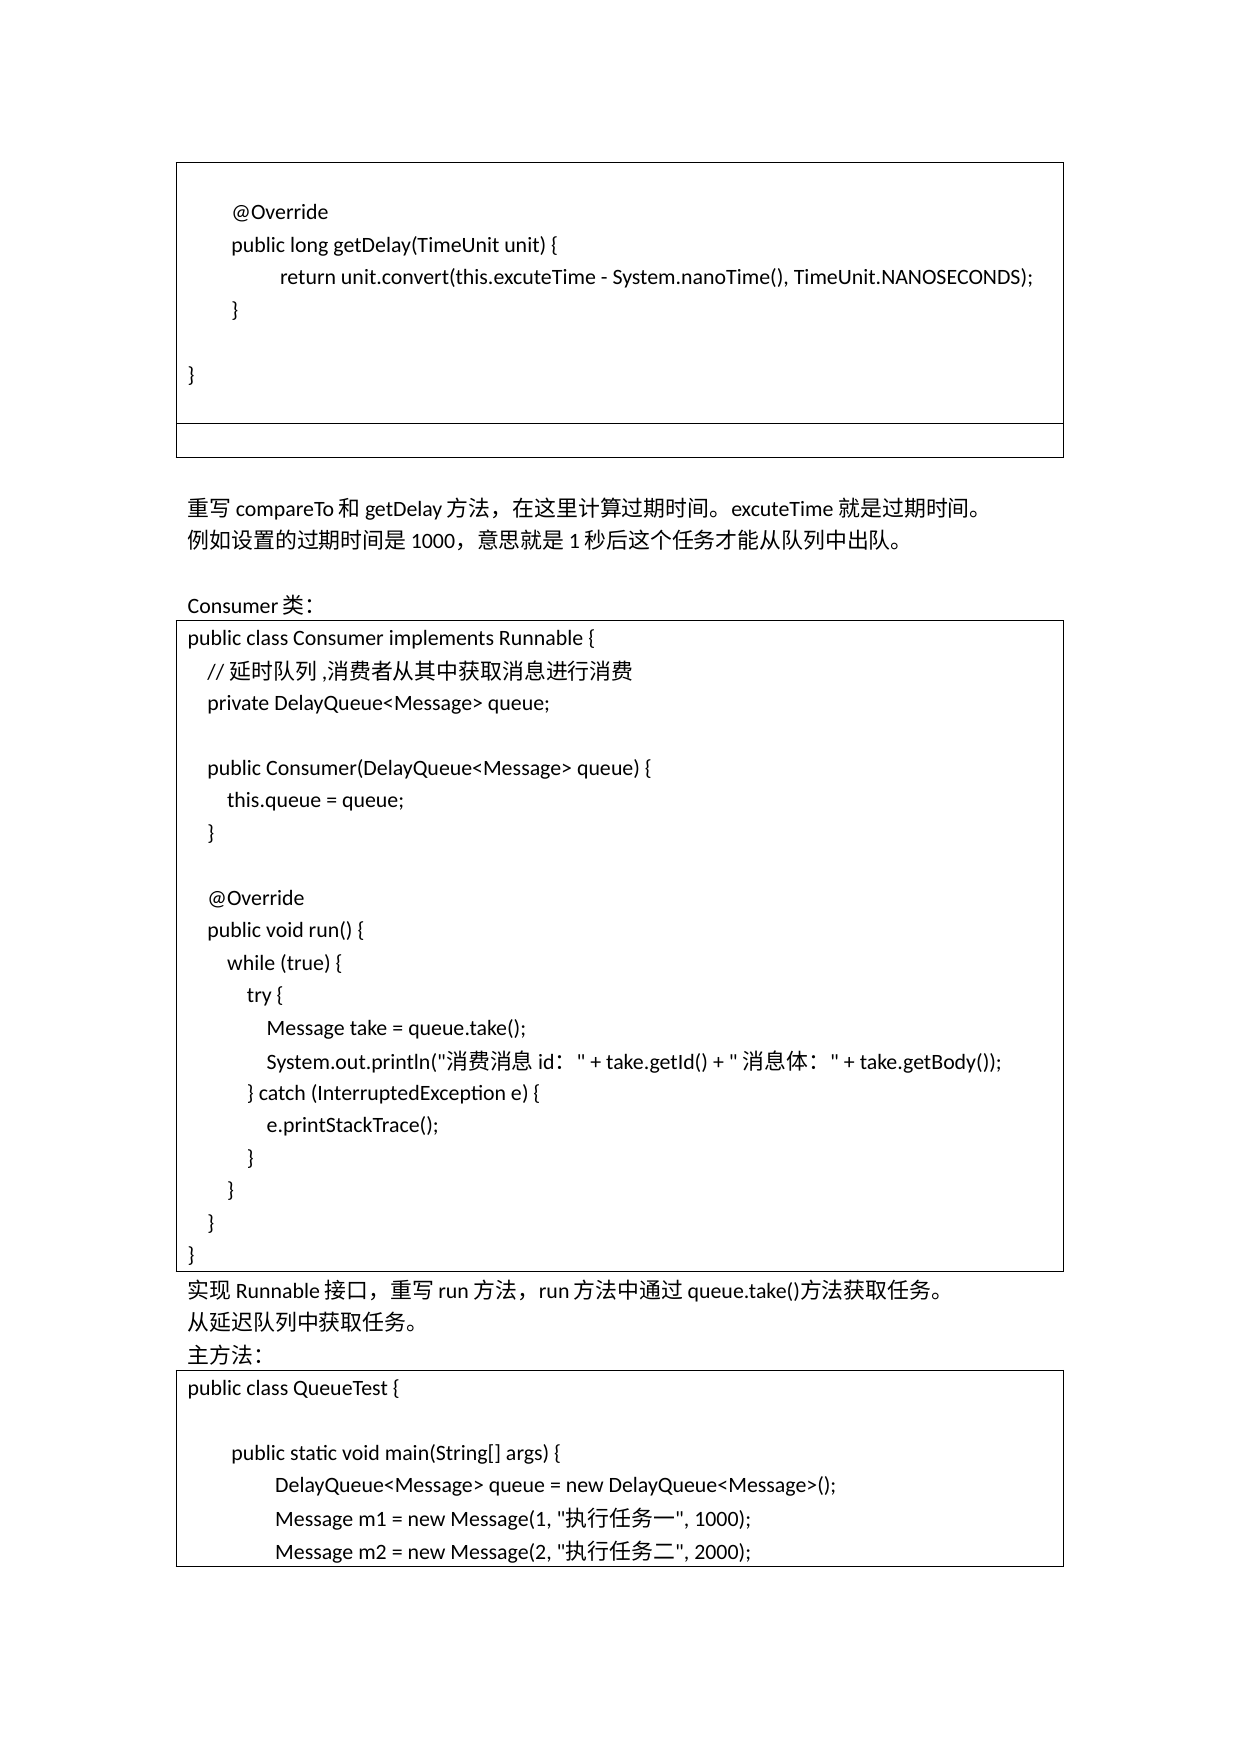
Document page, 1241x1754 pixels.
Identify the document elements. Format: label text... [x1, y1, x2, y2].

table_header public class Consumer implements Runnable { // 延时队列 ,消费者从其中获取消息进行消费 private DelayQueue<Message> queue; public Consumer(DelayQueue<Message> queue) { this.queue = queue; } @Override public void run() { while (true) { try { Message take = queue.take(); System.out.println("消费消息id：" + take.getId() + " 消息体：" + take.getBody()); } catch (InterruptedException e) { e.printStackTrace(); } } } } [177, 621, 1063, 1271]
table_cell [177, 424, 1063, 457]
text 重写compareTo和getDelay方法，在这里计算过期时间。excuteTime 就是过期时间。 [187, 490, 1053, 523]
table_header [177, 1371, 1063, 1566]
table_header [177, 163, 1063, 423]
text 例如设置的过期时间是1000，意思就是1秒后这个任务才能从队列中出队。 [187, 523, 1053, 555]
text 从延迟队列中获取任务。 [187, 1305, 1053, 1337]
text Consumer类： [187, 588, 1053, 620]
text 实现Runnable接口，重写run方法，run方法中通过queue.take()方法获取任务。 [187, 1272, 1053, 1305]
text 主方法： [187, 1337, 1053, 1370]
